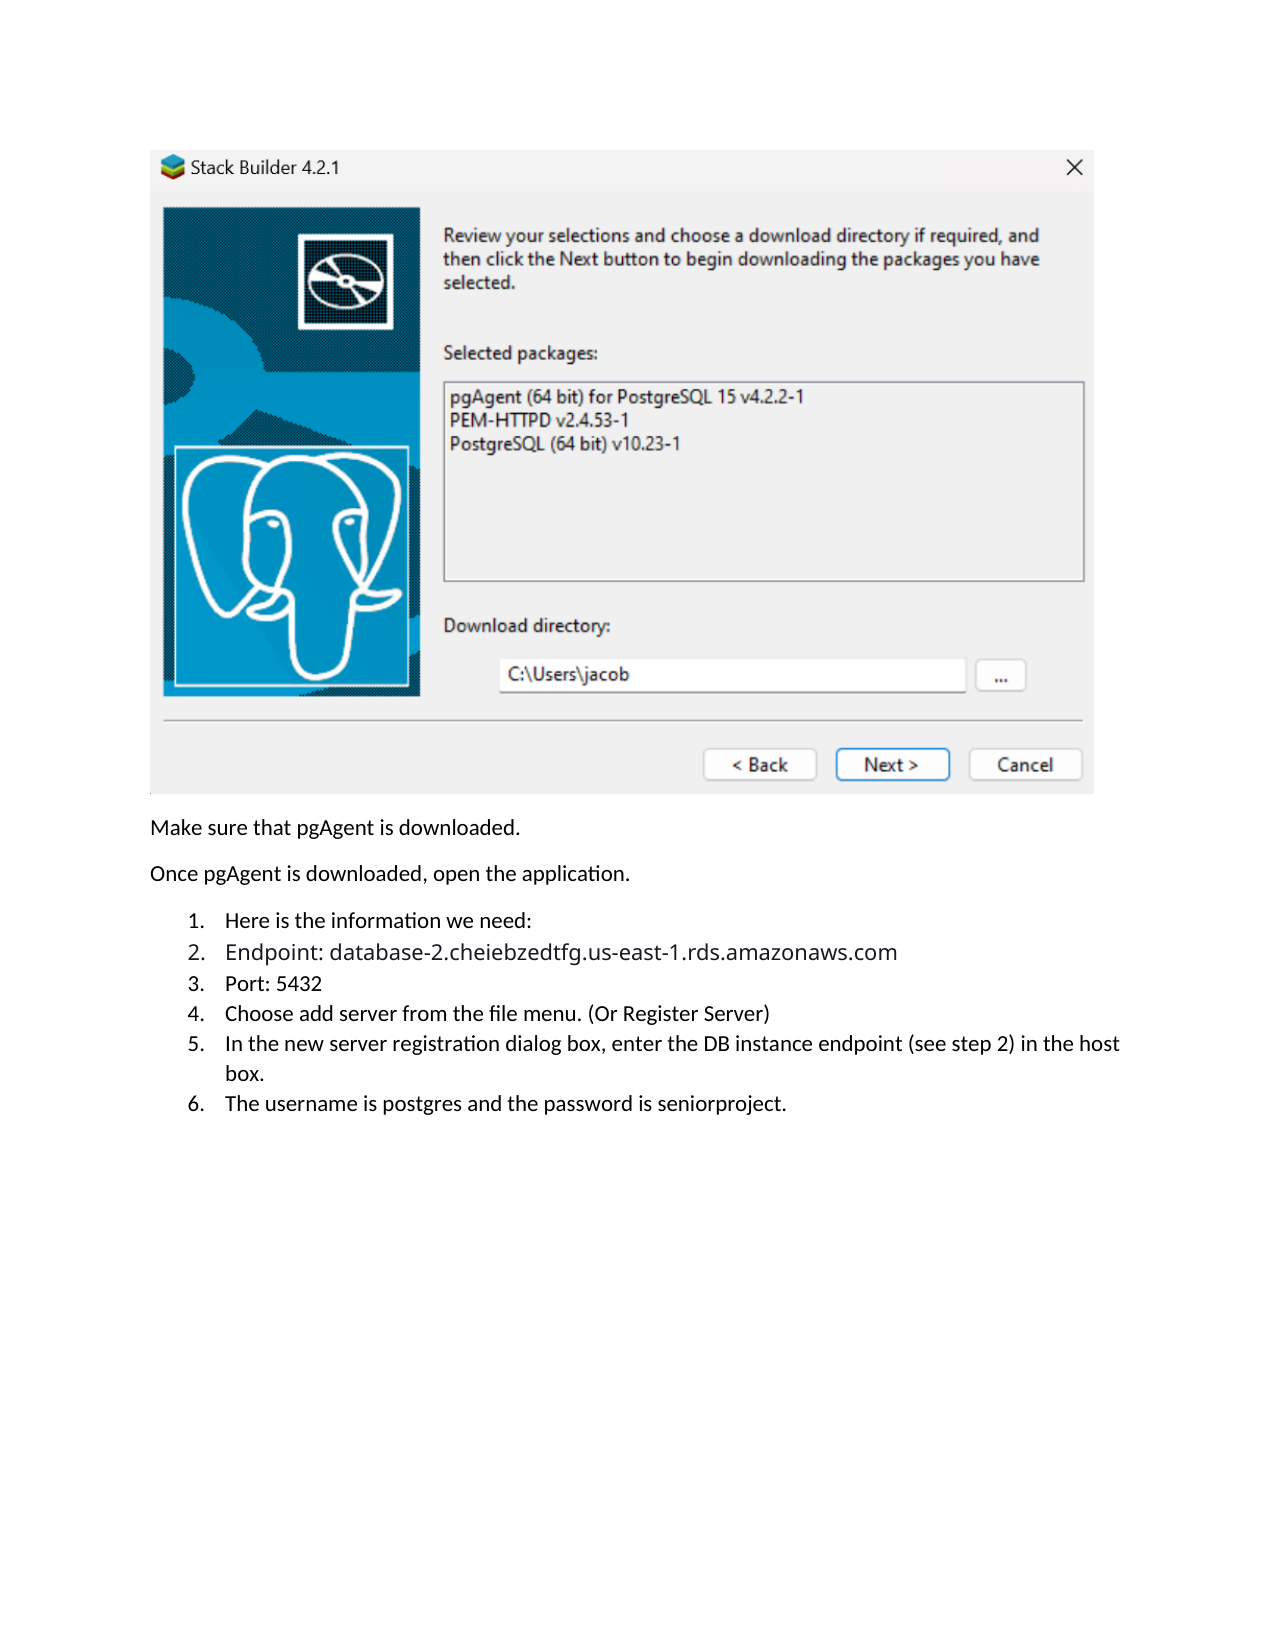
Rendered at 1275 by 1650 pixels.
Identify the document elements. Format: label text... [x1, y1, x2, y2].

list The username is postgres and the password is seniorproject. [187, 1089, 1125, 1117]
text Once pgAgent is downloaded, open the application. [150, 859, 1125, 887]
list Here is the information we need: [187, 906, 1125, 934]
list Endpoint: database-2.cheiebzedtfg.us-east-1.rds.amazonaws.com [187, 937, 1125, 966]
list In the new server registration dialog box, enter the DB instance endpoint (see step 2) in the host box. [187, 1029, 1125, 1087]
list Choose add server from the file menu. (Or Register Server) [187, 999, 1125, 1027]
text Make sure that pgAgent is downloaded. [150, 813, 1125, 841]
list Port: 5432 [187, 969, 1125, 997]
picture [150, 150, 1094, 794]
